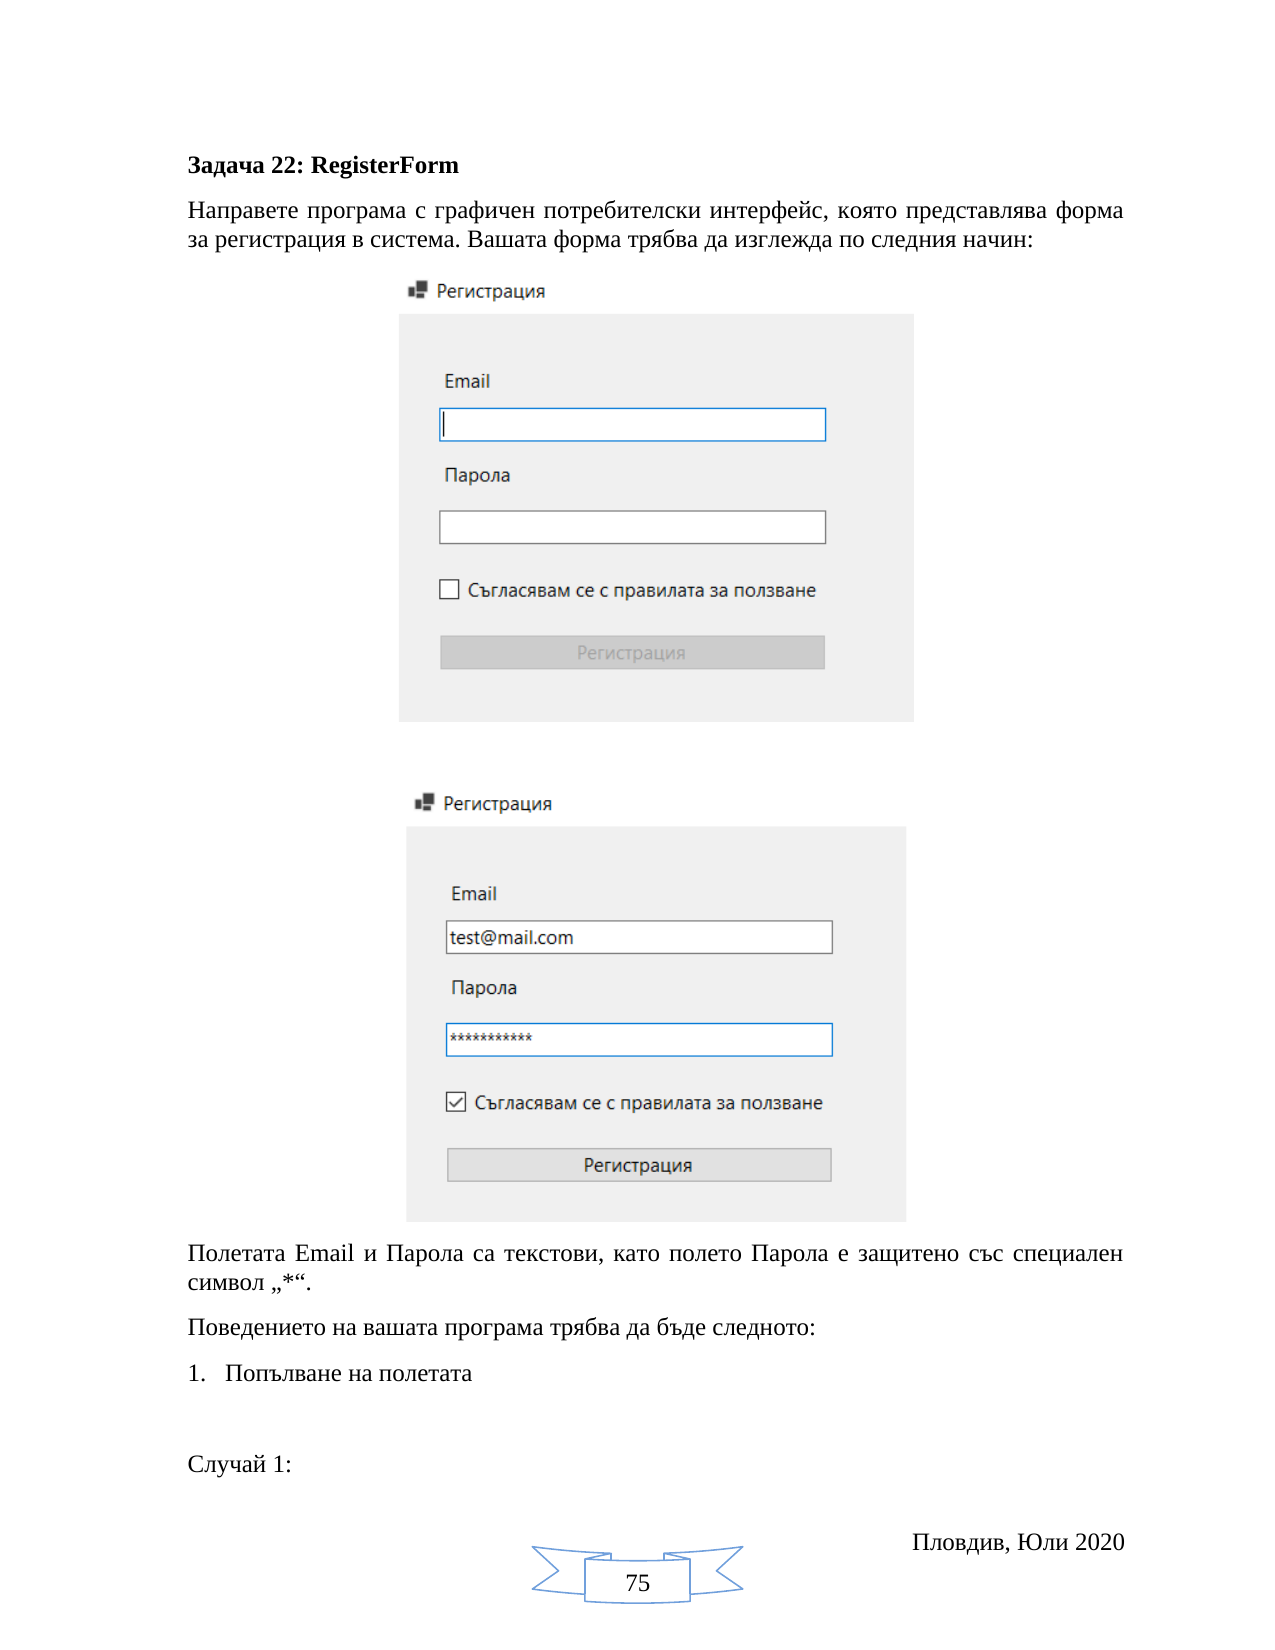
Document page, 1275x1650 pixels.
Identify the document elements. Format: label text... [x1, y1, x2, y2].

text Задача 22: RegisterForm [187, 150, 1125, 179]
text Направете програма с графичен потребителски интерфейс, която представлява форма за регистрация в система. Вашата форма трябва да изглежда по следния начин: [187, 195, 1125, 253]
picture [406, 784, 907, 1222]
text Случай 1: [187, 1449, 1125, 1477]
picture [398, 269, 914, 722]
text Полетата Еmail и Парола са текстови, като полето Парола е защитено със специален символ „*“. [187, 1238, 1125, 1296]
text Поведението на вашата програма трябва да бъде следното: [187, 1312, 1125, 1341]
text 1. Попълване на полетата [187, 1358, 1125, 1387]
